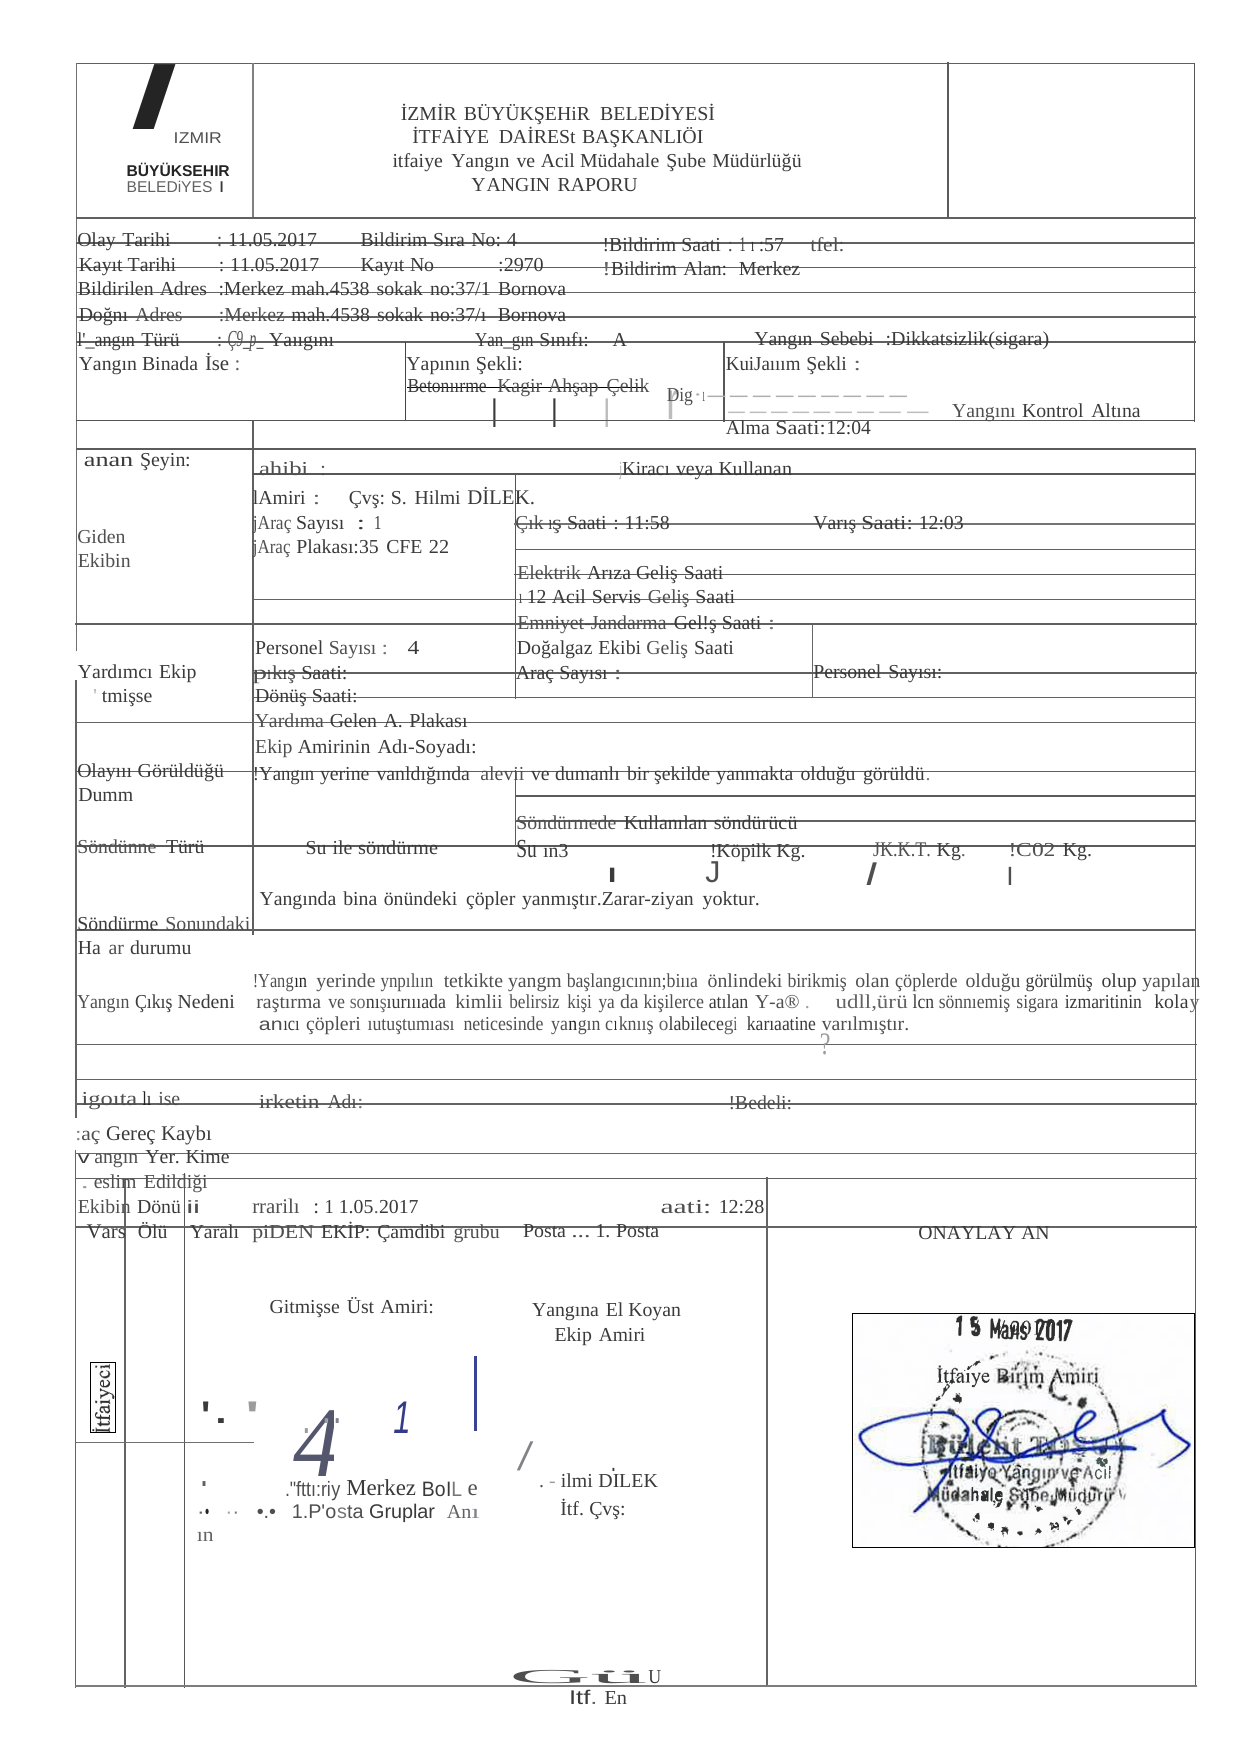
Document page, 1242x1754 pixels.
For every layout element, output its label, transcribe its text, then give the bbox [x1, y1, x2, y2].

text Yardımcı Ekip [78, 661, 204, 683]
text ·• ·· •.• 1.P'osta Gruplar Anı ın [197, 1499, 500, 1545]
text Ekibin [78, 549, 193, 572]
text İtf. Çvş: [554, 1499, 631, 1520]
text Su ile söndürme [305, 836, 446, 857]
picture [853, 1314, 1194, 1434]
text Ekip Amirinin Adı-Soyadı: [255, 734, 486, 756]
text v angın Yer. Kime [78, 1145, 234, 1168]
text Yangına El Koyan [526, 1298, 687, 1321]
text Ha ar durumu [78, 935, 254, 957]
text Personel Sayısı: [813, 661, 1212, 683]
text igoıta lı ise [81, 1087, 229, 1110]
text / . [519, 1434, 1212, 1476]
text :aç Gereç Kaybı [75, 1121, 229, 1144]
text Doğnı Adres :Merkez mah.4538 sokak no:37/ı Bornova [78, 302, 577, 324]
text ."fttı:riy Merkez BoIL e [285, 1474, 480, 1495]
text ahibi : jKiracı veya Kullanan lAmiri : Çvş: S. Hilmi DİLEK. [253, 457, 801, 509]
text Yangında bina önündeki çöpler yanmıştır.Zarar-ziyan yoktur. [259, 891, 1212, 910]
text Ekip Amiri [549, 1322, 651, 1344]
text !Bildirim Alan: Merkez [602, 257, 1212, 280]
text lIZMIR BÜYÜKSEHIR BELEDiYES I [126, 61, 246, 196]
text '· ' . [200, 1390, 283, 1496]
text JK.K.T. Kg. !C02 Kg. [873, 836, 1212, 857]
text !Yangın yerine vanldığında alevii ve dumanlı bir şekilde yanmakta olduğu görüldü. [253, 762, 1212, 784]
text . eslim Edildiği [81, 1170, 229, 1192]
text Yangın Binada İse : Yapının Şekli: [78, 351, 648, 375]
text Olay Tarihi : 11.05.2017 Bildirim Sıra No: 4 [77, 228, 572, 251]
text l'_angın Türü : Ç9_p_ Yaııgını Yan_gın Sınıfı: A Yangın Sebebi :Dikkatsizlik(sigara) [77, 324, 1212, 350]
text ı J l ı [605, 857, 1212, 891]
picture [853, 1492, 1194, 1547]
text Ekibin Dönü ii rrarilı : 1 1.05.2017 aati: 12:28 [78, 1194, 770, 1218]
text Elektrik Arıza Geliş Saati [517, 561, 1212, 584]
text ? [819, 1032, 1212, 1060]
text irketin Adı: [258, 1091, 371, 1113]
text Giden [77, 524, 193, 547]
text itfaiye Yangın ve Acil Müdahale Şube Müdürlüğü [392, 149, 1212, 172]
text Doğalgaz Ekibi Geliş Saati [517, 636, 743, 658]
text Söndünne Türü [77, 834, 212, 855]
text YANGIN RAPORU [465, 173, 643, 195]
text Emniyet-Jandarma Gel!ş Saati : [517, 611, 1212, 633]
text Personel Sayısı : 4 pıkış Saati: [252, 636, 421, 684]
text KuiJaııım Şekli : [726, 352, 1212, 375]
text Kayıt Tarihi : 11.05.2017 Kayıt No :2970 [78, 253, 572, 275]
text anan Şeyin: [84, 448, 198, 471]
text Dig·ı--------- ---------­ Yangını Kontrol Altına Alma Saati:12:04 [667, 388, 1144, 439]
text ONAYLAY AN [918, 1222, 1212, 1244]
text Gitmişse Üst Amiri: [269, 1295, 442, 1317]
text ' tmişse [93, 684, 199, 707]
text anıcı çöpleri ıutuştumıası neticesinde yangın cıknıış olabilecegi karıaatine varılmıştır. [259, 1013, 1212, 1032]
text . - ilmi DILEK [539, 1476, 1212, 1492]
text jAraç Plakası:35 CFE 22 [253, 535, 1212, 557]
text !Yangın yerinde ynpılıın tetkikte yangm başlangıcının;biııa önlindeki birikmiş olan çöplerde olduğu görülmüş olup yapılan [253, 969, 1212, 992]
picture [91, 1363, 115, 1432]
text Yardıma Gelen A. Plakası [254, 709, 480, 732]
text . ·· 1 [303, 1391, 474, 1443]
text ı 12 Acil Servis Geliş Saati [518, 586, 1212, 608]
text Su ın3 !Köpilk Kg. [516, 834, 813, 857]
text Betonıırme Kagir Ahşap Çelik [407, 375, 653, 396]
text Araç Sayısı : [516, 661, 737, 684]
text !Bedeli: [728, 1091, 1212, 1114]
text Vars Ölü Yaralı piDEN EKİP: Çamdibi grubu Posta ... 1. Posta [86, 1219, 765, 1242]
text Itf. En [565, 1688, 631, 1708]
text Söndürme Sonundaki [77, 911, 256, 934]
text GüU [503, 1665, 667, 1688]
text Dönüş Saati: [255, 686, 480, 707]
text jAraç Sayısı : 1 Çık ış Saati : 11:58 Varış Saati: 12:03 [253, 513, 1212, 534]
text !Bildirim Saati : 1 ı :57 tfel: [602, 231, 1212, 256]
text Bildirilen Adres :Merkez mah.4538 sokak no:37/1 Bornova [78, 277, 577, 300]
text Söndürmede Kullanılan söndürücü [516, 811, 1212, 833]
text Olayııı Görüldüğü [77, 759, 233, 782]
text İZMİR BÜYÜKŞEHiR BELEDİYESİ İTFAİYE DAİRESt BAŞKANLIÖI [395, 102, 720, 148]
text Yangın Çıkış Nedeni raştırma ve sonışıurıııada kimlii belirsiz kişi ya da kişilerce atılan Y-a® . udll,ürü lcn sönnıemiş sigara izmaritinin kolay [77, 992, 1212, 1013]
text Dumm [78, 783, 227, 806]
